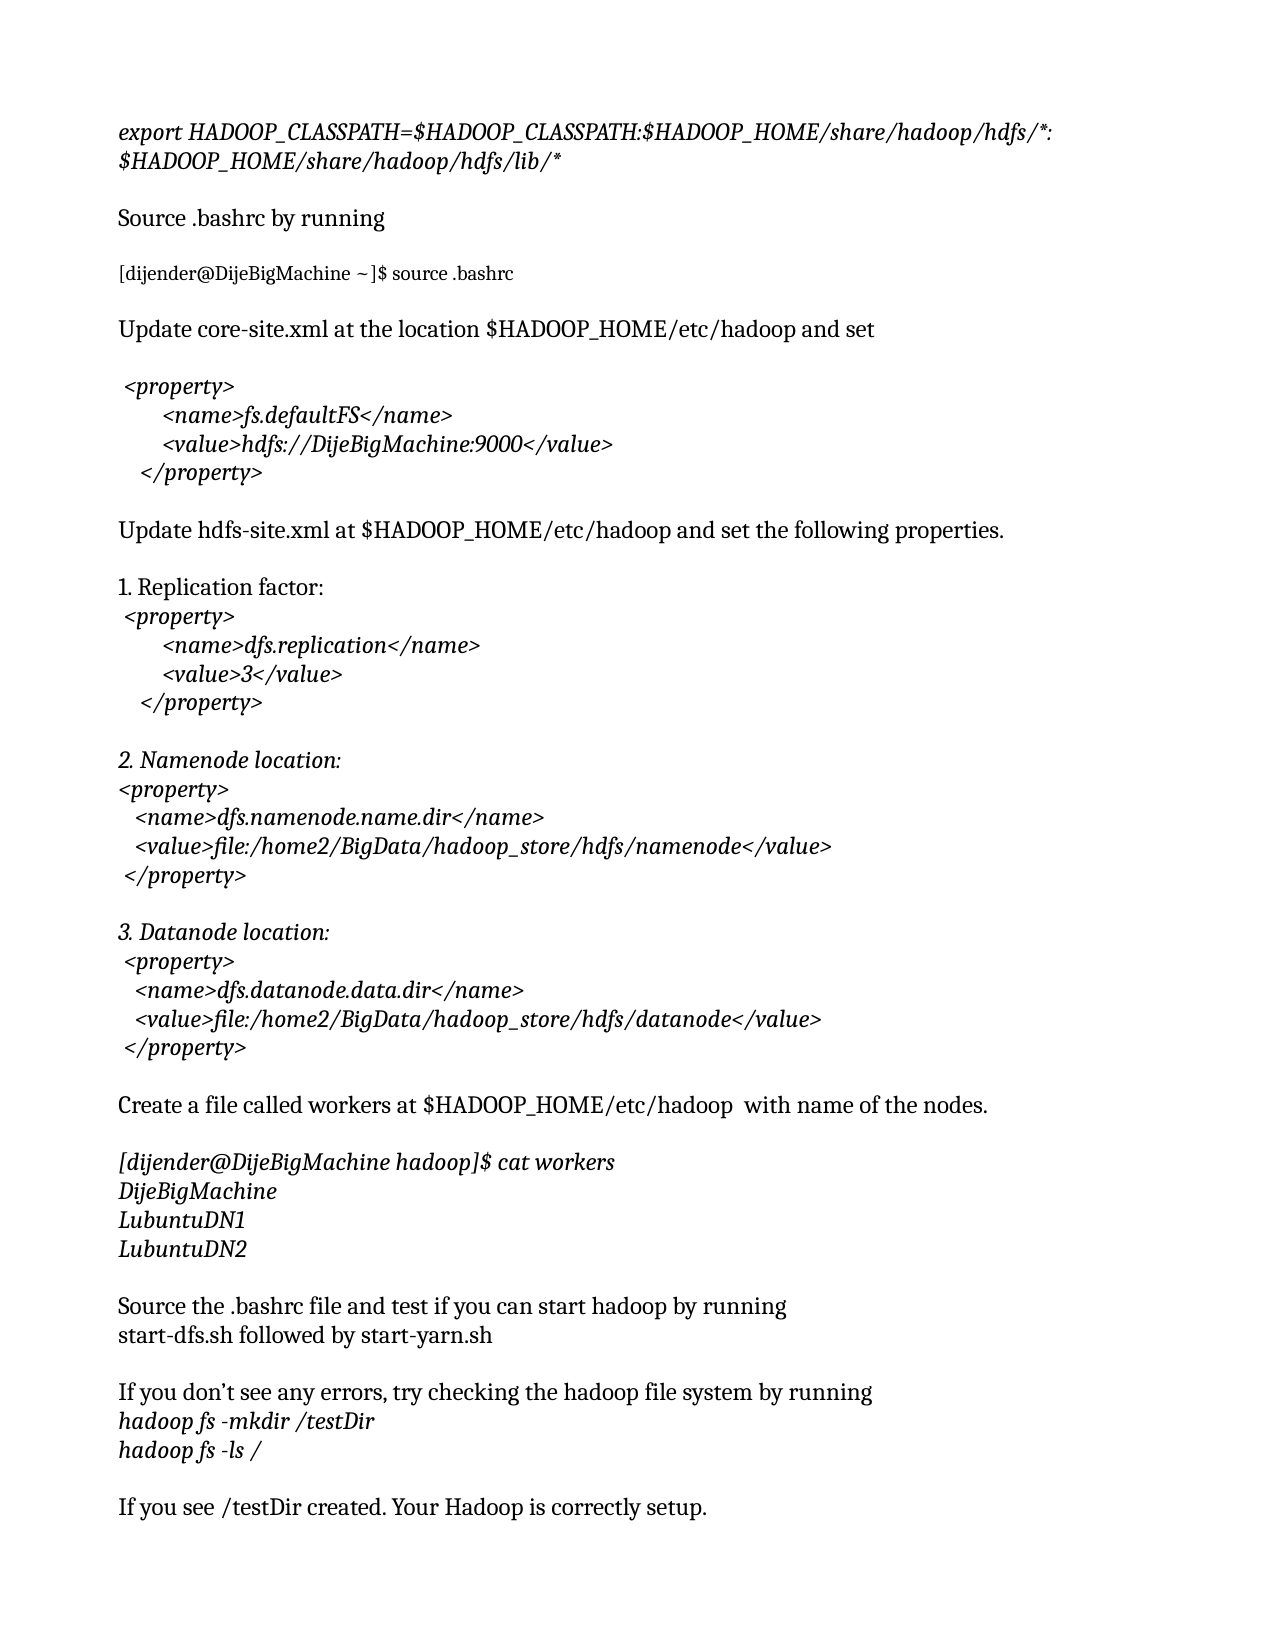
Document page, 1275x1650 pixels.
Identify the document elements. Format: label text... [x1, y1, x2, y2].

text [dijender@DijeBigMachine ~]$ source .bashrc [118, 262, 1157, 286]
text LubuntuDN2 [118, 1234, 1157, 1263]
text <name>fs.defaultFS</name> [118, 401, 1157, 429]
text <name>dfs.datanode.data.dir</name> [118, 976, 1157, 1004]
text <property> [118, 774, 1157, 803]
text <name>dfs.replication</name> [118, 631, 1157, 659]
text hadoop fs -mkdir /testDir [118, 1407, 1157, 1436]
text hadoop fs -ls / [118, 1436, 1157, 1464]
text LubuntuDN1 [118, 1206, 1157, 1234]
text </property> [118, 861, 1157, 889]
text <value>file:/home2/BigData/hadoop_store/hdfs/namenode</value> [118, 832, 1157, 861]
text <name>dfs.namenode.name.dir</name> [118, 803, 1157, 832]
text export HADOOP_CLASSPATH=$HADOOP_CLASSPATH:$HADOOP_HOME/share/hadoop/hdfs/*:$HADOOP_HOME/share/hadoop/hdfs/lib/* [118, 118, 1157, 176]
text Source .bashrc by running [118, 204, 1157, 233]
text <property> [118, 372, 1157, 401]
text <value>3</value> [118, 659, 1157, 688]
text If you see /testDir created. Your Hadoop is correctly setup. [118, 1493, 1157, 1522]
text DijeBigMachine [118, 1177, 1157, 1206]
text </property> [118, 1033, 1157, 1062]
text <value>file:/home2/BigData/hadoop_store/hdfs/datanode</value> [118, 1004, 1157, 1033]
text Source the .bashrc file and test if you can start hadoop by running [118, 1292, 1157, 1321]
text </property> [118, 688, 1157, 717]
text Update core-site.xml at the location $HADOOP_HOME/etc/hadoop and set [118, 314, 1157, 343]
text If you don’t see any errors, try checking the hadoop file system by running [118, 1378, 1157, 1407]
text 1. Replication factor: [118, 573, 1157, 602]
text Update hdfs-site.xml at $HADOOP_HOME/etc/hadoop and set the following properties. [118, 516, 1157, 544]
text <property> [118, 602, 1157, 631]
text start-dfs.sh followed by start-yarn.sh [118, 1321, 1157, 1349]
text [dijender@DijeBigMachine hadoop]$ cat workers [118, 1148, 1157, 1177]
text 2. Namenode location: [118, 746, 1157, 774]
text 3. Datanode location: [118, 918, 1157, 947]
text <value>hdfs://DijeBigMachine:9000</value> [118, 429, 1157, 458]
text <property> [118, 947, 1157, 976]
text Create a file called workers at $HADOOP_HOME/etc/hadoop with name of the nodes. [118, 1091, 1157, 1119]
text </property> [118, 458, 1157, 487]
